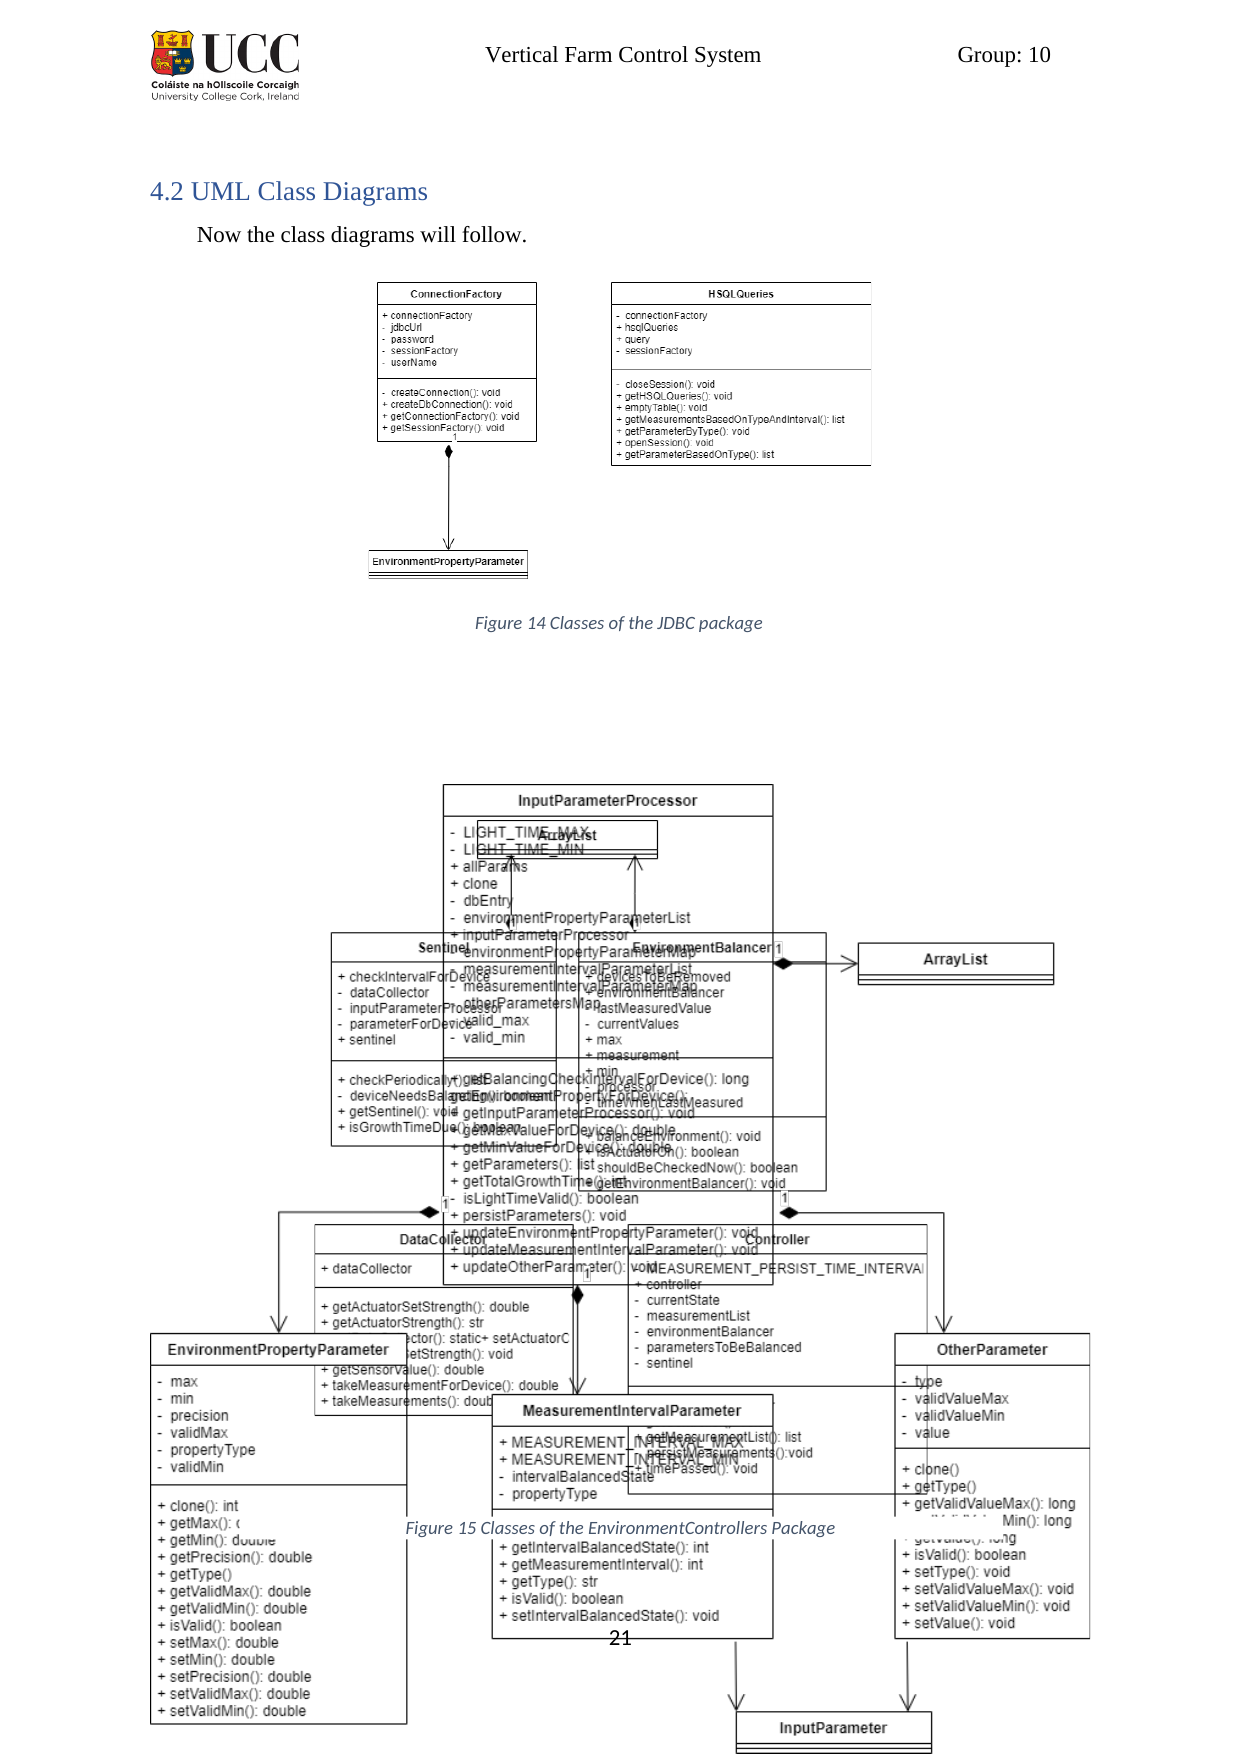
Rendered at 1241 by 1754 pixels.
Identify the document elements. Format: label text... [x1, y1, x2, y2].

text Now the class diagrams will follow. [197, 221, 1059, 247]
picture [151, 30, 299, 101]
picture [150, 784, 1091, 1754]
title 4.2 UML Class Diagrams [150, 175, 1090, 206]
picture [368, 282, 872, 579]
